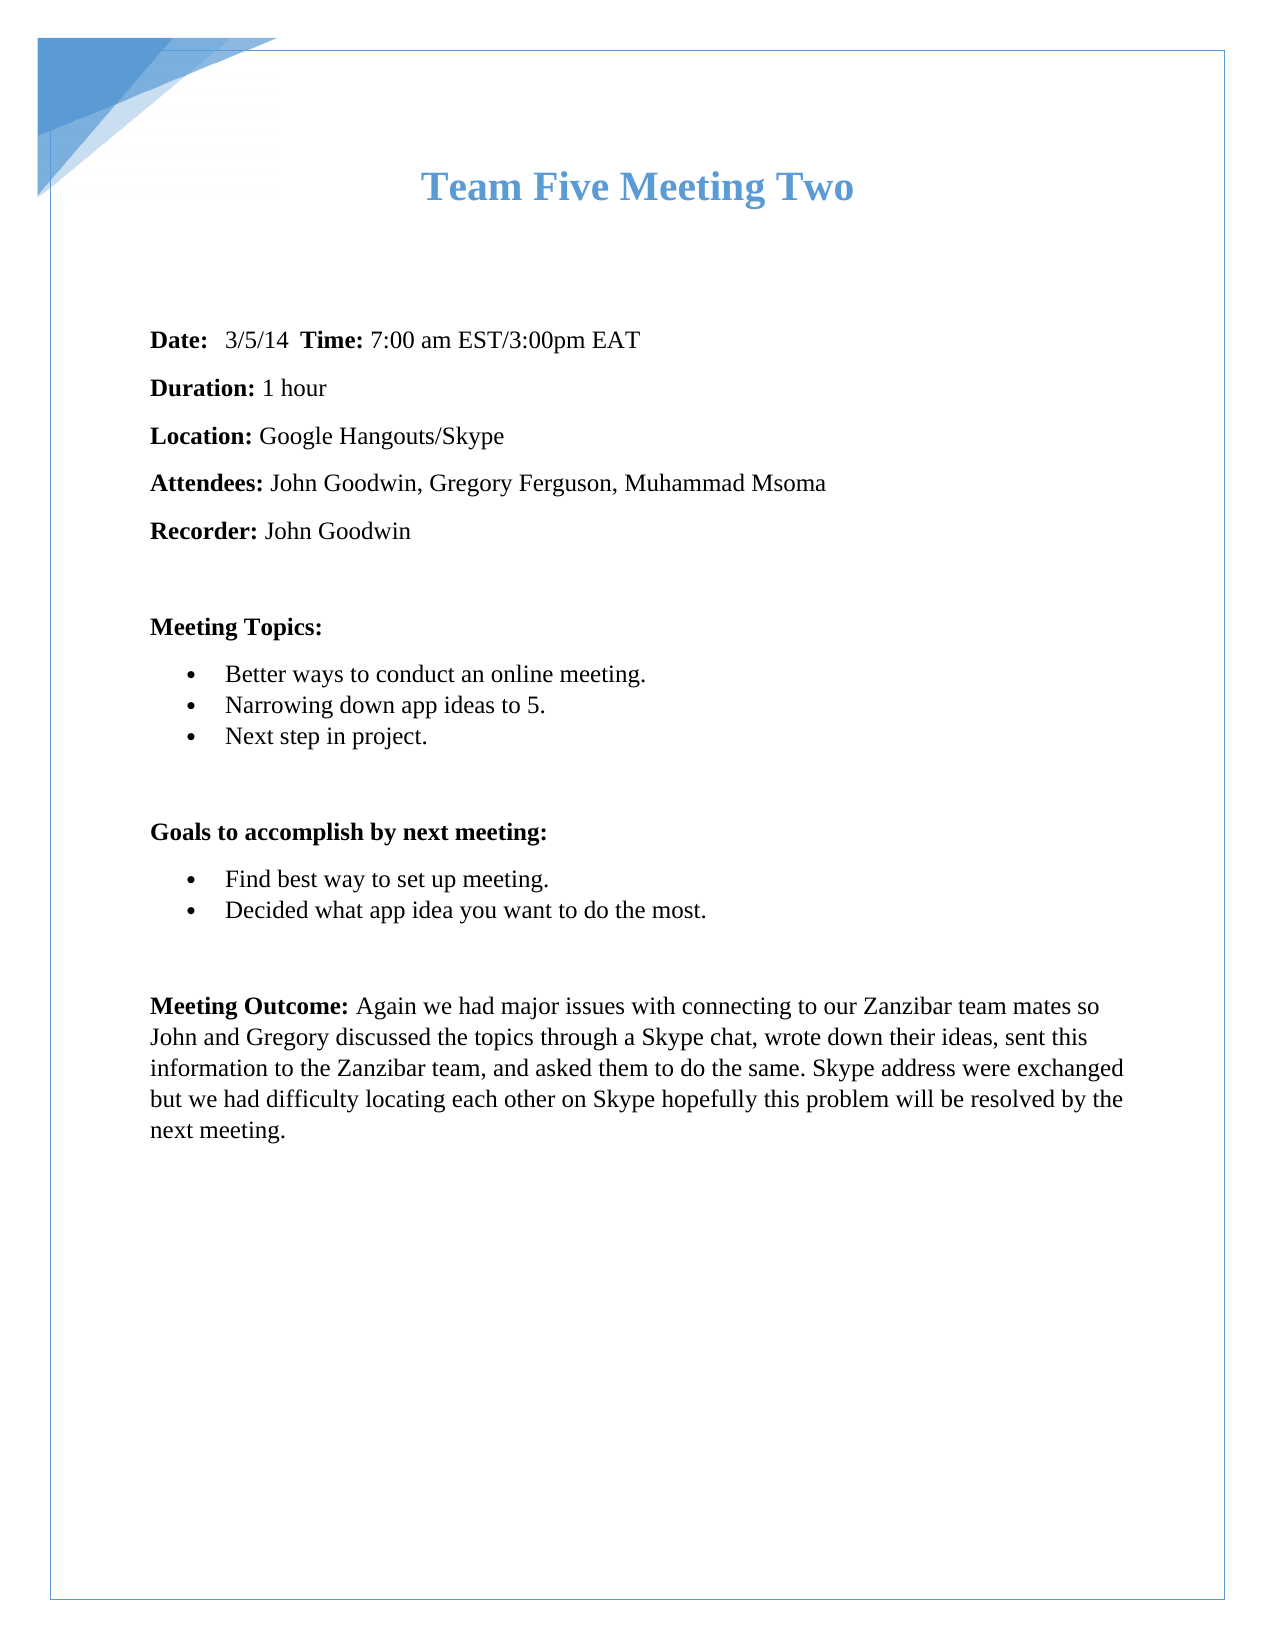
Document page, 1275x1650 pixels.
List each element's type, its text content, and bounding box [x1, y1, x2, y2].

text Location: Google Hangouts/Skype [150, 421, 1125, 449]
text Date: 3/5/14 Time: 7:00 am EST/3:00pm EAT [150, 325, 1125, 354]
text Recorder: John Goodwin [150, 516, 1125, 545]
text Meeting Outcome: Again we had major issues with connecting to our Zanzibar team mates so John and Gregory discussed the topics through a Skype chat, wrote down their ideas, sent this information to the Zanzibar team, and asked them to do the same. Skype address were exchanged but we had difficulty locating each other on Skype hopefully this problem will be resolved by the next meeting. [150, 991, 1125, 1144]
list Decided what app idea you want to do the most. [187, 896, 1125, 924]
list Better ways to conduct an online meeting. [187, 659, 1125, 688]
list Next step in project. [187, 721, 1125, 750]
text Duration: 1 hour [150, 373, 1125, 402]
list Find best way to set up meeting. [187, 864, 1125, 893]
text Goals to accomplish by next meeting: [150, 817, 1125, 846]
text Meeting Topics: [150, 612, 1125, 640]
picture [51, 51, 279, 199]
picture [37, 37, 279, 199]
text Attendees: John Goodwin, Gregory Ferguson, Muhammad Msoma [150, 468, 1125, 497]
list Narrowing down app ideas to 5. [187, 690, 1125, 719]
